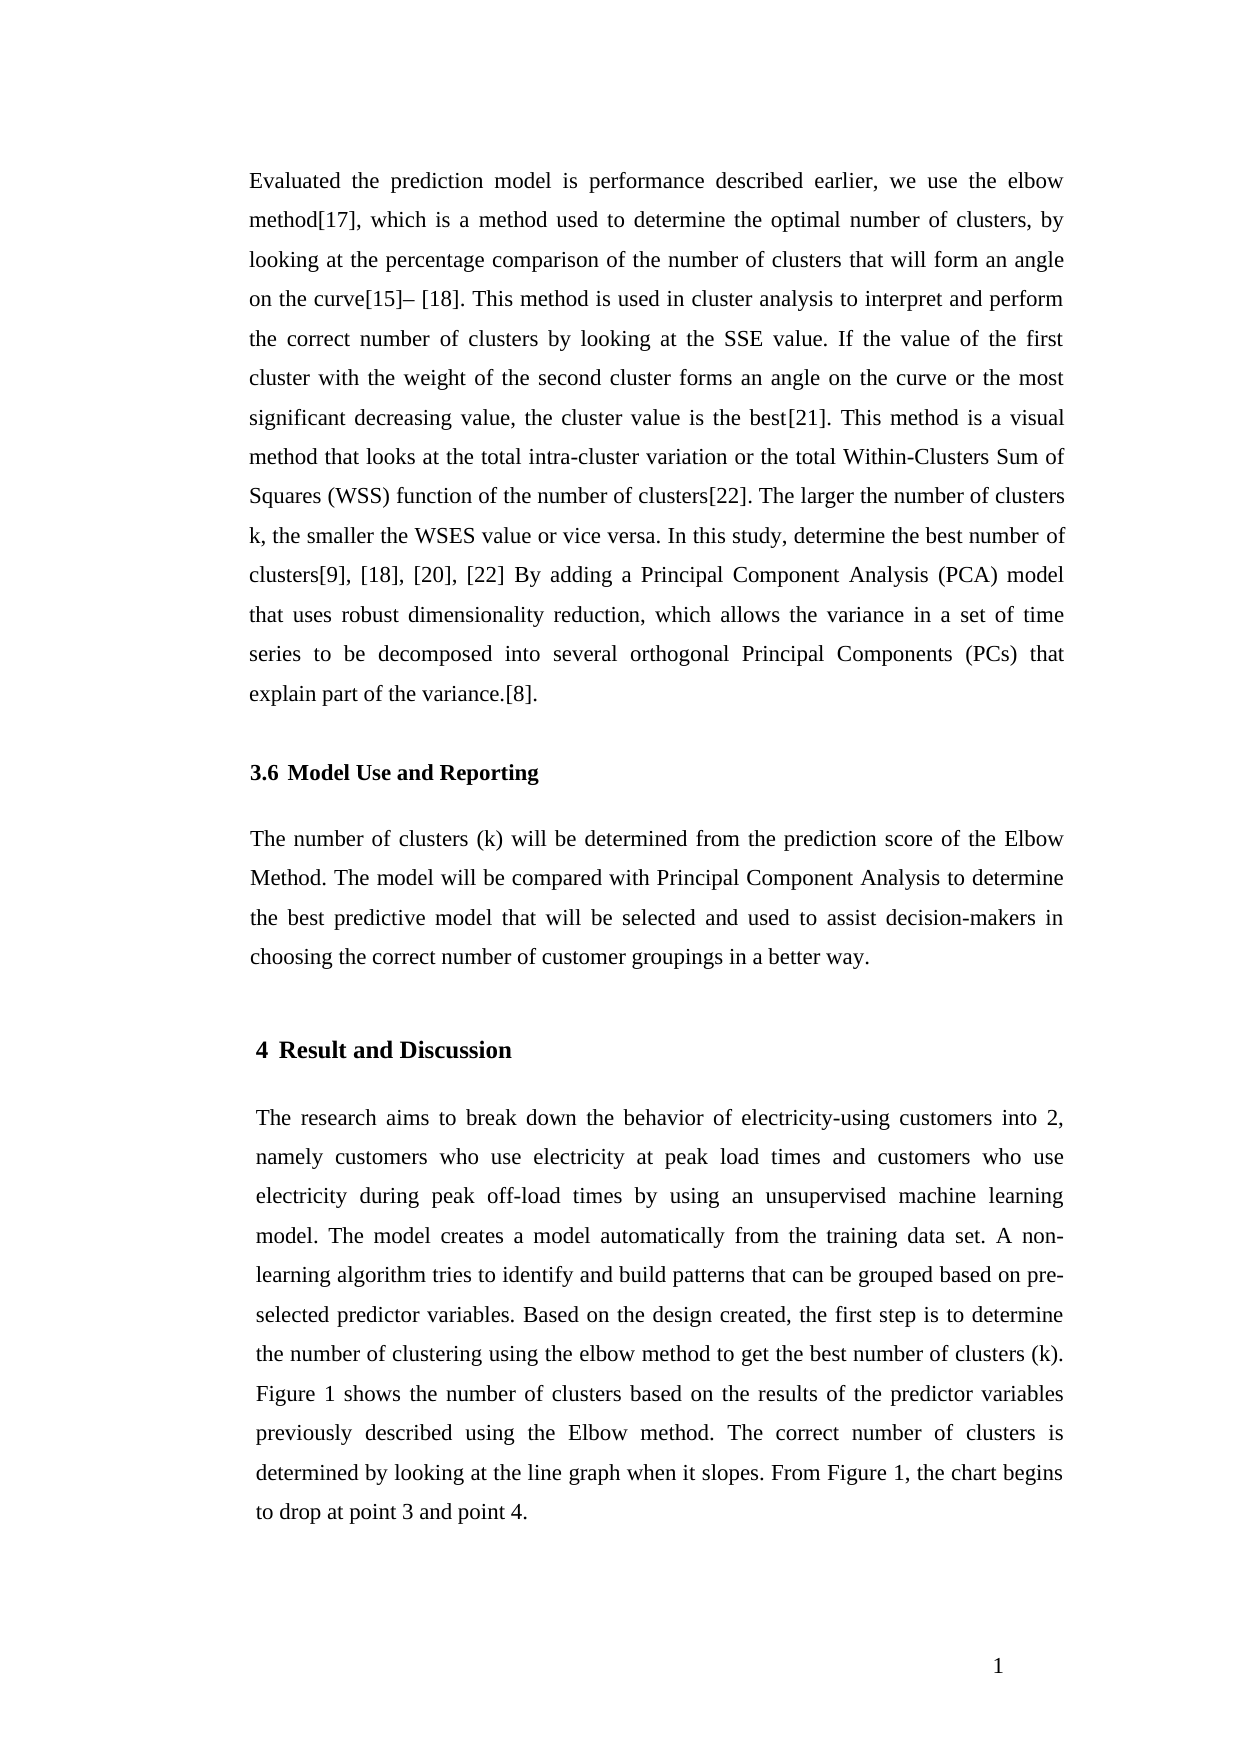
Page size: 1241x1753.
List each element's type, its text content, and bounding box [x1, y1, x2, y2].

text The number of clusters (k) will be determined from the prediction score of the Elbow Method. The model will be compared with Principal Component Analysis to determine the best predictive model that will be selected and used to assist decision-makers in choosing the correct number of customer groupings in a better way. [250, 825, 1065, 969]
text Evaluated the prediction model is performance described earlier, we use the elbow method, which is a method used to determine the optimal number of clusters, by looking at the percentage comparison of the number of clusters that will form an angle on the curve. This method is used in cluster analysis to interpret and perform the correct number of clusters by looking at the SSE value. If the value of the first cluster with the weight of the second cluster forms an angle on the curve or the most significant decreasing value, the cluster value is the best. This method is a visual method that looks at the total intra-cluster variation or the total Within-Clusters Sum of Squares (WSS) function of the number of clusters. The larger the number of clusters k, the smaller the WSES value or vice versa. In this study, determine the best number of clusters By adding a Principal Component Analysis (PCA) model that uses robust dimensionality reduction, which allows the variance in a set of time series to be decomposed into several orthogonal Principal Components (PCs) that explain part of the variance.. [249, 167, 1065, 706]
text The research aims to break down the behavior of electricity-using customers into 2, namely customers who use electricity at peak load times and customers who use electricity during peak off-load times by using an unsupervised machine learning model. The model creates a model automatically from the training data set. A non-learning algorithm tries to identify and build patterns that can be grouped based on pre-selected predictor variables. Based on the design created, the first step is to determine the number of clustering using the elbow method to get the best number of clusters (k). Figure 1 shows the number of clusters based on the results of the predictor variables previously described using the Elbow method. The correct number of clusters is determined by looking at the line graph when it slopes. From Figure 1, the chart begins to drop at point 3 and point 4. [256, 1103, 1065, 1525]
list Model Use and Reporting [250, 759, 1065, 785]
subtitle Result and Discussion [256, 1035, 1065, 1064]
